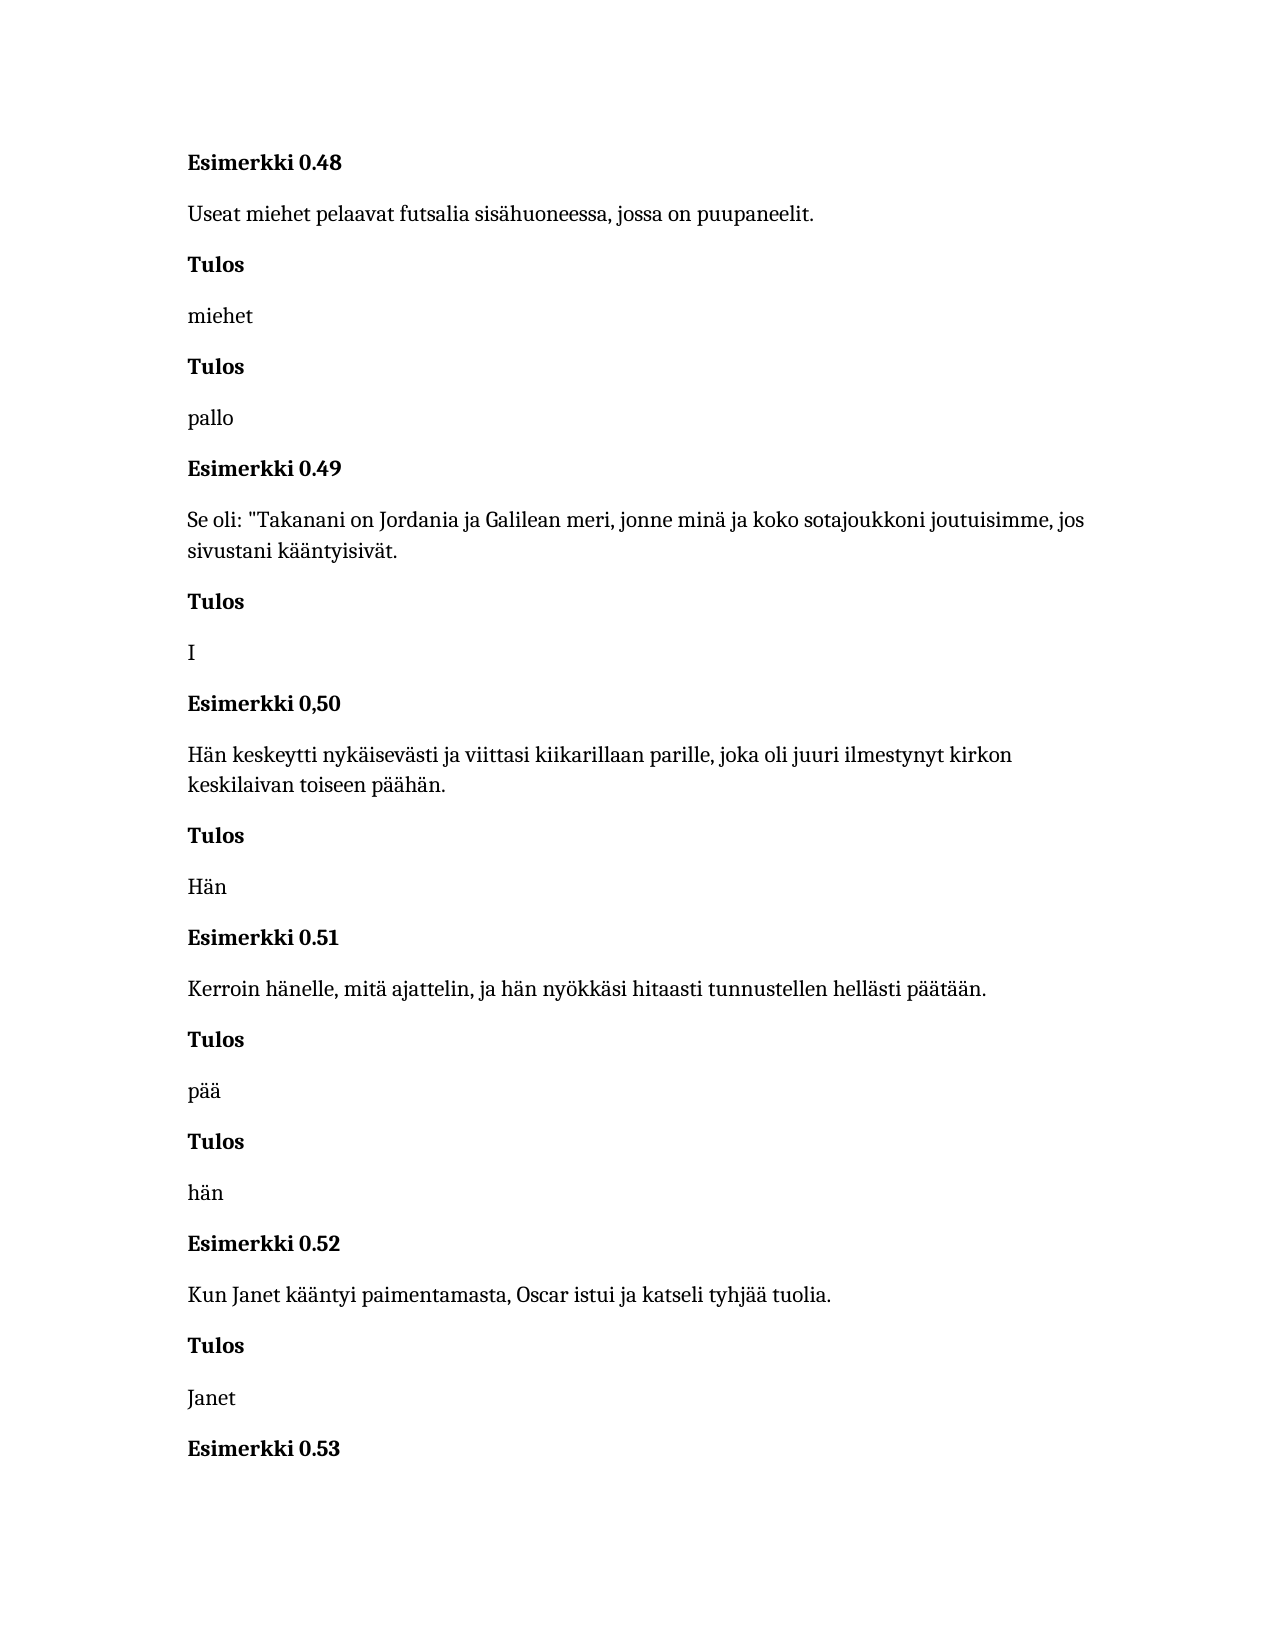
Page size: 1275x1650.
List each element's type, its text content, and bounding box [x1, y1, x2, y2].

text hän [187, 1180, 1087, 1207]
text pää [187, 1078, 1087, 1104]
text Esimerkki 0.48 [187, 150, 1087, 176]
text Kerroin hänelle, mitä ajattelin, ja hän nyökkäsi hitaasti tunnustellen hellästi päätään. [187, 976, 1087, 1002]
text Useat miehet pelaavat futsalia sisähuoneessa, jossa on puupaneelit. [187, 201, 1087, 227]
text I [187, 639, 1087, 666]
text Tulos [187, 1129, 1087, 1156]
text Esimerkki 0.51 [187, 925, 1087, 951]
text Esimerkki 0.52 [187, 1231, 1087, 1258]
text Hän [187, 874, 1087, 900]
text Se oli: "Takanani on Jordania ja Galilean meri, jonne minä ja koko sotajoukkoni joutuisimme, jos sivustani kääntyisivät. [187, 507, 1087, 564]
text Esimerkki 0.49 [187, 456, 1087, 483]
text Kun Janet kääntyi paimentamasta, Oscar istui ja katseli tyhjää tuolia. [187, 1282, 1087, 1309]
text Hän keskeytti nykäisevästi ja viittasi kiikarillaan parille, joka oli juuri ilmestynyt kirkon keskilaivan toiseen päähän. [187, 742, 1087, 798]
text pallo [187, 405, 1087, 432]
text Tulos [187, 1333, 1087, 1360]
text Tulos [187, 354, 1087, 381]
text miehet [187, 303, 1087, 329]
text Esimerkki 0,50 [187, 691, 1087, 717]
text Tulos [187, 252, 1087, 278]
text Janet [187, 1384, 1087, 1411]
text Tulos [187, 823, 1087, 849]
text Tulos [187, 588, 1087, 615]
text Esimerkki 0.53 [187, 1435, 1087, 1462]
text Tulos [187, 1027, 1087, 1053]
